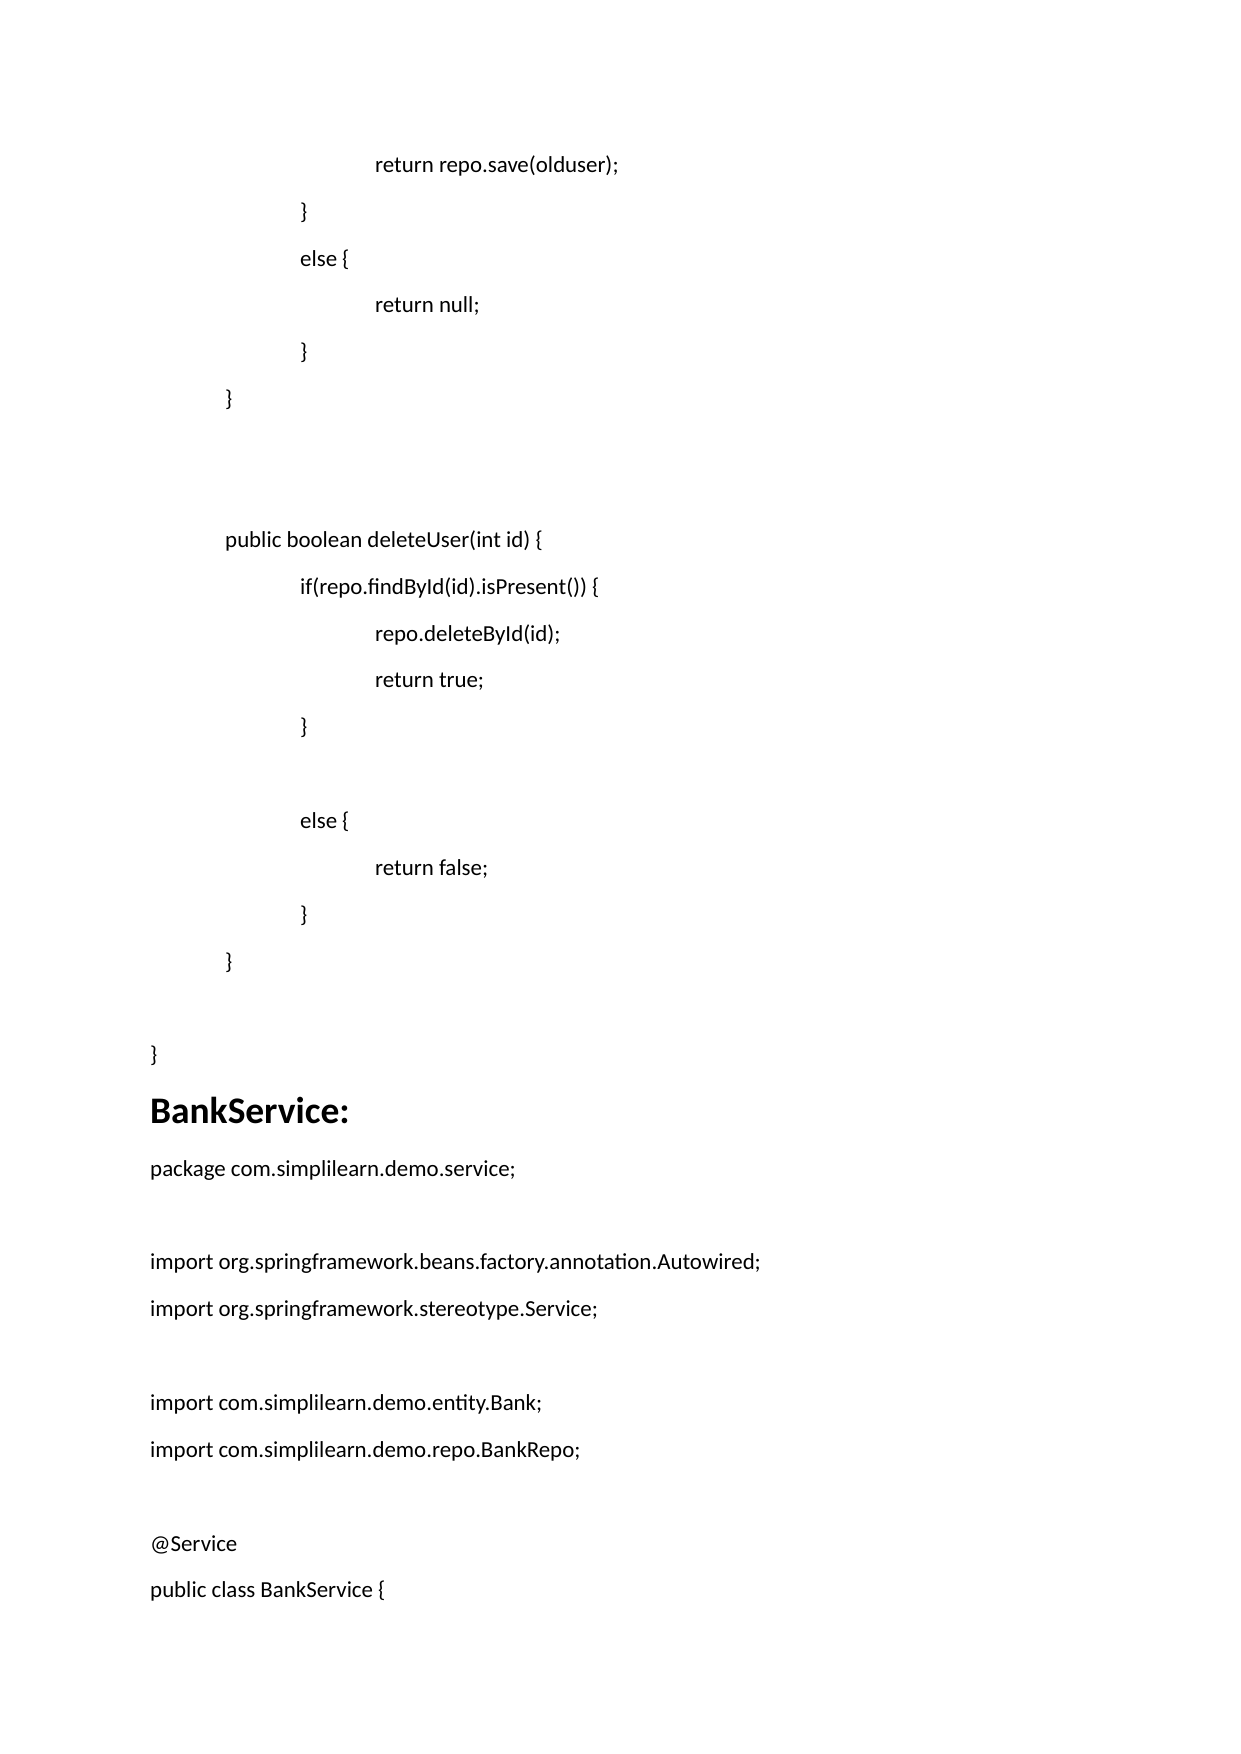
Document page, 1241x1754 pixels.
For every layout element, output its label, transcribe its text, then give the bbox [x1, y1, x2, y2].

text } [150, 947, 1090, 975]
text return null; [150, 291, 1090, 319]
text return true; [150, 666, 1090, 694]
text public class BankService { [150, 1576, 1090, 1603]
text BankService: [150, 1087, 1090, 1133]
text } [150, 1041, 1090, 1069]
text } [150, 197, 1090, 225]
text package com.simplilearn.demo.service; [150, 1154, 1090, 1182]
text public boolean deleteUser(int id) { [150, 525, 1090, 553]
text } [150, 712, 1090, 741]
text import com.simplilearn.demo.repo.BankRepo; [150, 1435, 1090, 1463]
text } [150, 337, 1090, 366]
text import com.simplilearn.demo.entity.Bank; [150, 1388, 1090, 1416]
text } [150, 900, 1090, 928]
text import org.springframework.beans.factory.annotation.Autowired; [150, 1247, 1090, 1275]
text else { [150, 244, 1090, 272]
text repo.deleteById(id); [150, 619, 1090, 647]
text @Service [150, 1529, 1090, 1557]
text } [150, 384, 1090, 412]
text else { [150, 806, 1090, 834]
text import org.springframework.stereotype.Service; [150, 1294, 1090, 1322]
text return repo.save(olduser); [150, 150, 1090, 178]
text return false; [150, 853, 1090, 881]
text if(repo.findById(id).isPresent()) { [150, 572, 1090, 600]
